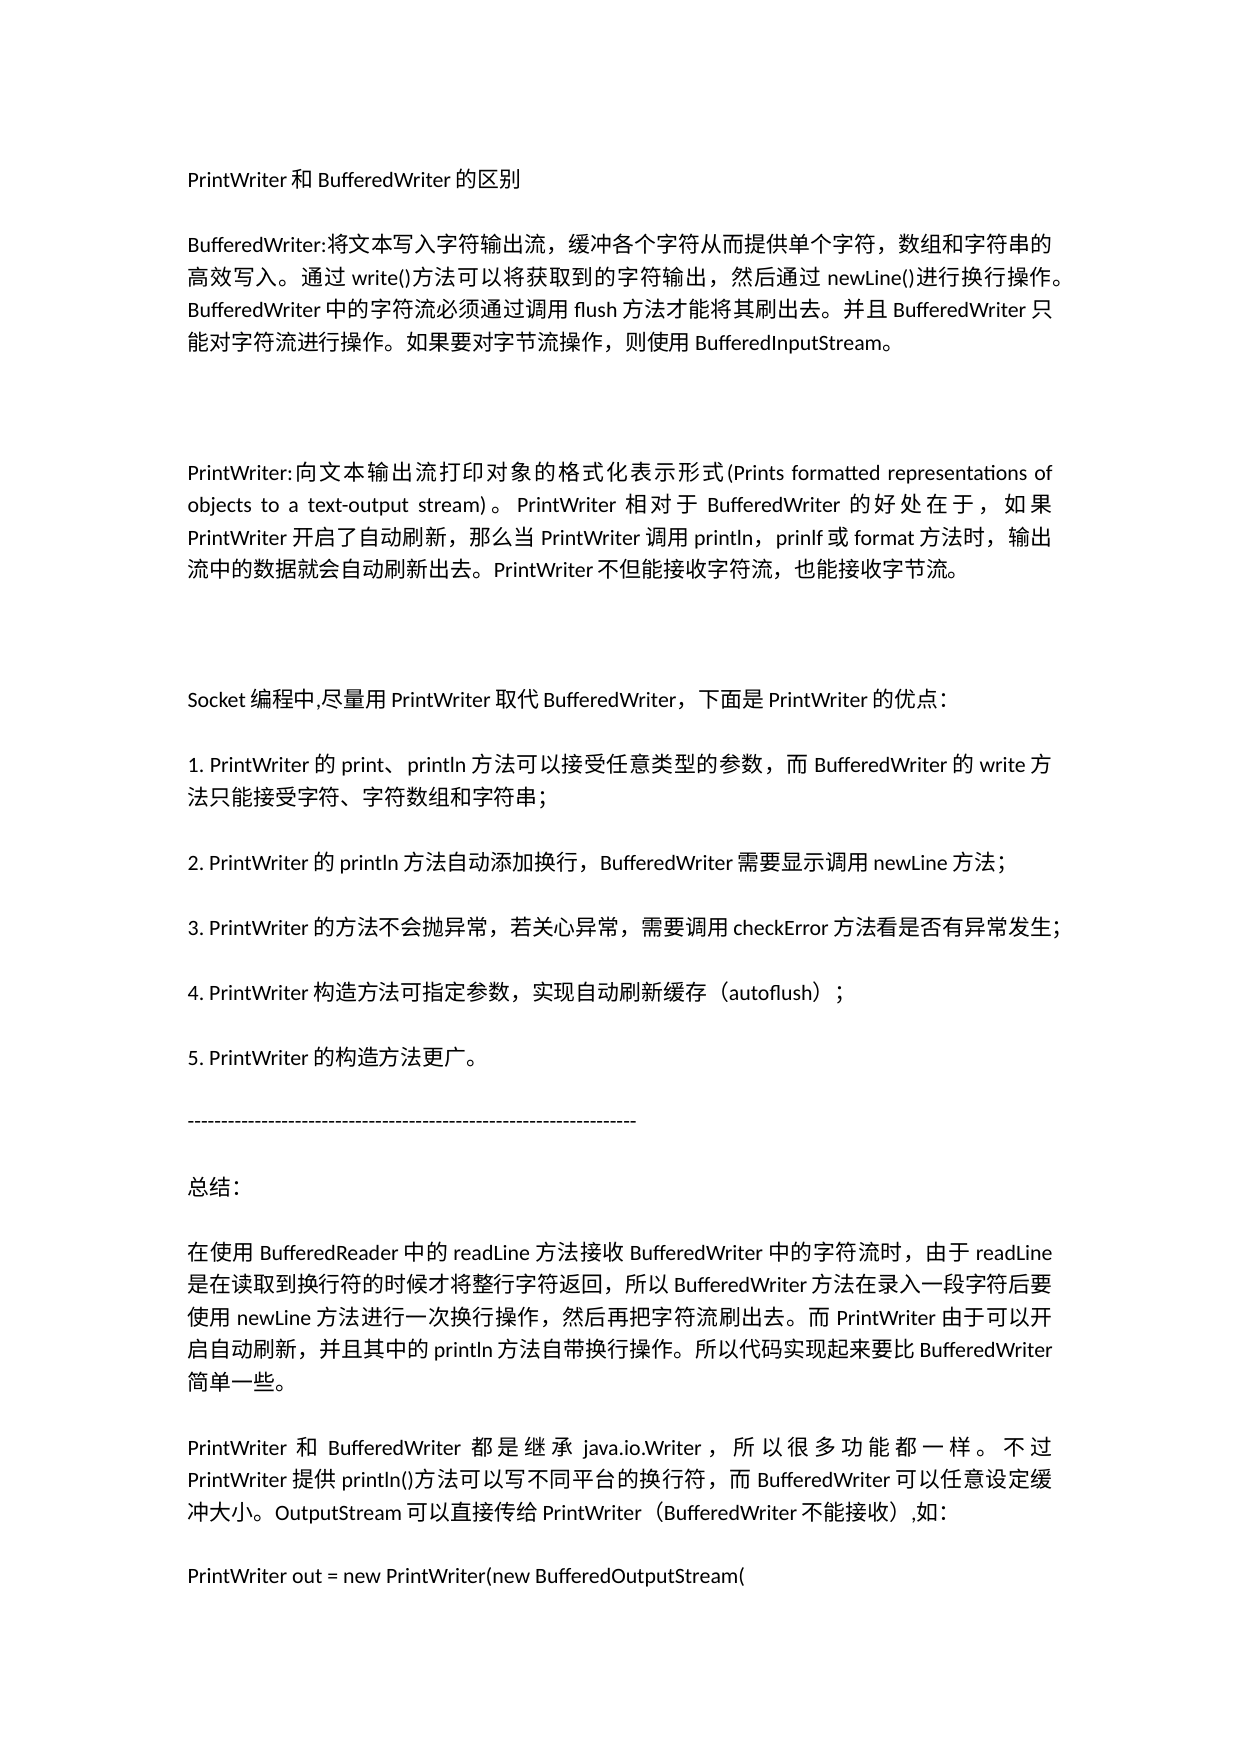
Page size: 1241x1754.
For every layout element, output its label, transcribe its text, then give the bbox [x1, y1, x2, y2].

text PrintWriter和BufferedWriter都是继承java.io.Writer，所以很多功能都一样。不过PrintWriter提供println()方法可以写不同平台的换行符，而BufferedWriter可以任意设定缓冲大小。OutputStream可以直接传给PrintWriter（BufferedWriter不能接收）,如： [187, 1429, 1053, 1527]
text 总结： [187, 1169, 1053, 1202]
text 4. PrintWriter构造方法可指定参数，实现自动刷新缓存（autoflush）； [187, 974, 1053, 1007]
text PrintWriter out = new PrintWriter(new BufferedOutputStream( [187, 1559, 1053, 1592]
text BufferedWriter:将文本写入字符输出流，缓冲各个字符从而提供单个字符，数组和字符串的高效写入。通过write()方法可以将获取到的字符输出，然后通过newLine()进行换行操作。BufferedWriter中的字符流必须通过调用flush方法才能将其刷出去。并且BufferedWriter只能对字符流进行操作。如果要对字节流操作，则使用BufferedInputStream。 [187, 227, 1053, 357]
text PrintWriter:向文本输出流打印对象的格式化表示形式(Prints formatted representations of objects to a text-output stream)。PrintWriter相对于BufferedWriter的好处在于，如果PrintWriter开启了自动刷新，那么当PrintWriter调用println，prinlf或format方法时，输出流中的数据就会自动刷新出去。PrintWriter不但能接收字符流，也能接收字节流。 [187, 454, 1053, 584]
text 3. PrintWriter的方法不会抛异常，若关心异常，需要调用checkError方法看是否有异常发生； [187, 909, 1053, 942]
text ------------------------------------------------------------------- [187, 1104, 1053, 1137]
text Socket编程中,尽量用PrintWriter取代BufferedWriter，下面是PrintWriter的优点： [187, 682, 1053, 714]
text 5. PrintWriter的构造方法更广。 [187, 1039, 1053, 1072]
text 1. PrintWriter的print、println方法可以接受任意类型的参数，而BufferedWriter的write方法只能接受字符、字符数组和字符串； [187, 747, 1053, 812]
text 2. PrintWriter的println方法自动添加换行，BufferedWriter需要显示调用newLine方法； [187, 844, 1053, 877]
text PrintWriter和BufferedWriter的区别 [187, 162, 1053, 194]
text 在使用BufferedReader中的readLine方法接收BufferedWriter中的字符流时，由于readLine是在读取到换行符的时候才将整行字符返回，所以BufferedWriter方法在录入一段字符后要使用newLine方法进行一次换行操作，然后再把字符流刷出去。而PrintWriter由于可以开启自动刷新，并且其中的println方法自带换行操作。所以代码实现起来要比BufferedWriter简单一些。 [187, 1234, 1053, 1397]
